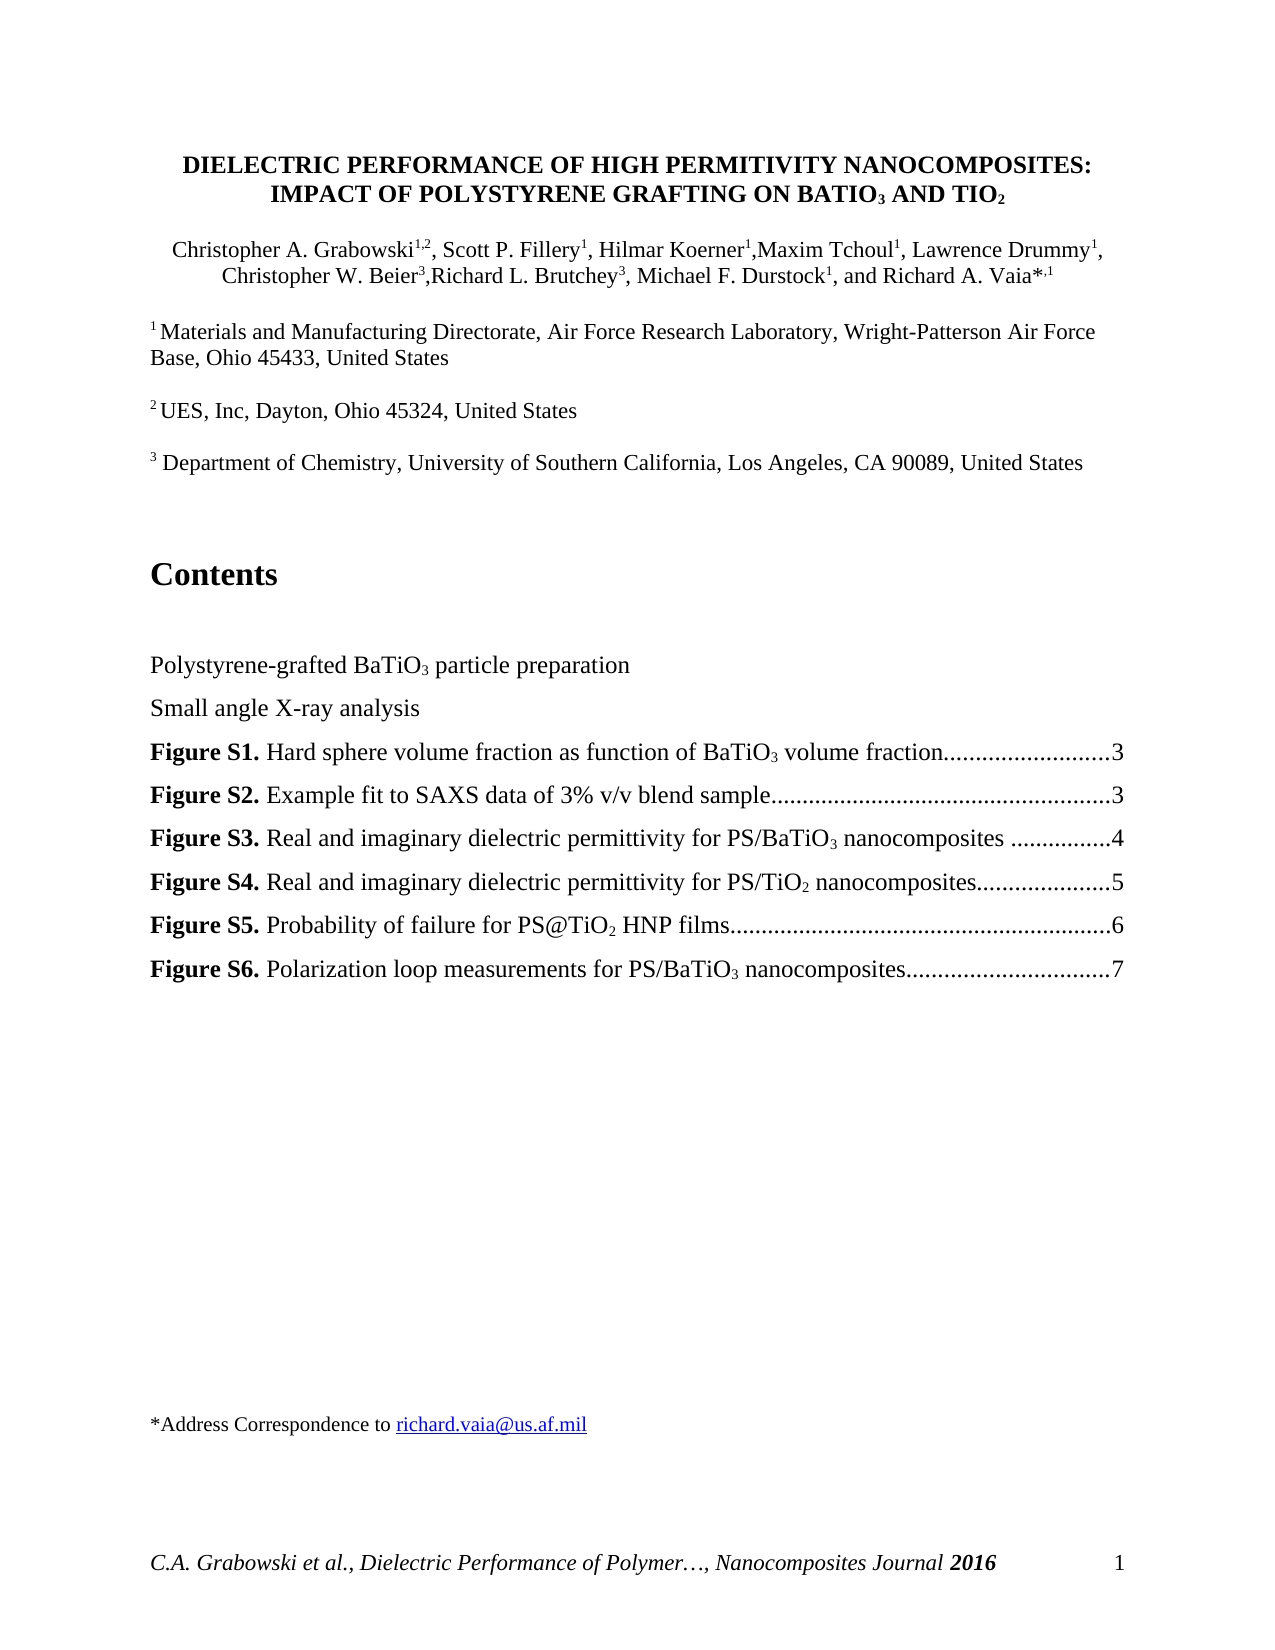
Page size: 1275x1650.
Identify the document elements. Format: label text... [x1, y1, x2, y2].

text 1 Materials and Manufacturing Directorate, Air Force Research Laboratory, Wright-Patterson Air Force Base, Ohio 45433, United States [150, 318, 1125, 370]
text 2 UES, Inc, Dayton, Ohio 45324, United States [150, 397, 1125, 423]
text *Address Correspondence to richard.vaia@us.af.mil [150, 1412, 1125, 1436]
text 3 Department of Chemistry, University of Southern California, Los Angeles, CA 90089, United States [150, 449, 1125, 476]
text Dielectric Performance of HIGH PERMITIVITY nanocomposites: Impact of polystyrene grafting on batio3 and tio2 [150, 150, 1125, 207]
text Christopher A. Grabowski1,2, Scott P. Fillery1, Hilmar Koerner1,Maxim Tchoul1, Lawrence Drummy1, Christopher W. Beier3,Richard L. Brutchey3, Michael F. Durstock1, and Richard A. Vaia*,1 [150, 236, 1125, 289]
